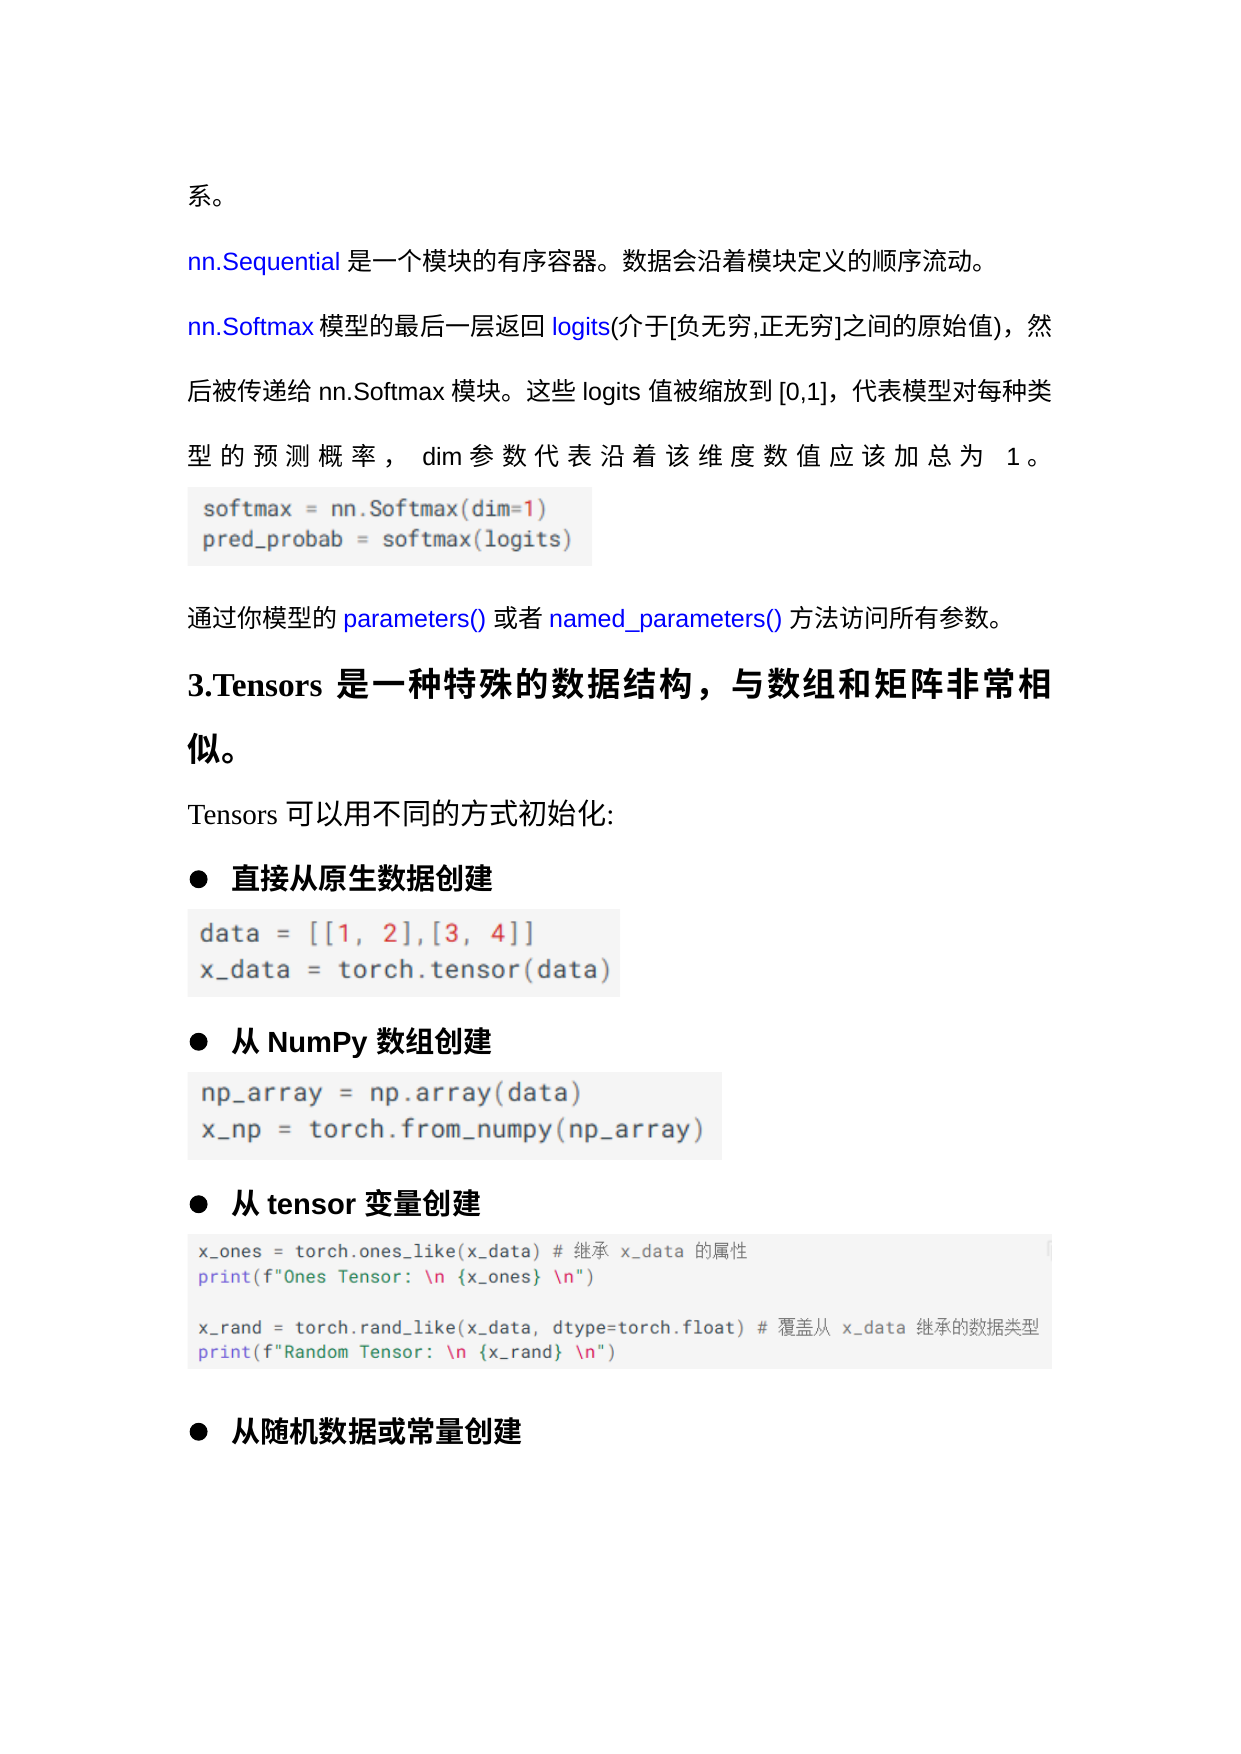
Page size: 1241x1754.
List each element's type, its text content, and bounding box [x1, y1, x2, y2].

list nn.Softmax模型的最后一层返回 logits(介于[负无穷,正无穷]之间的原始值)，然后被传递给 nn.Softmax 模块。这些 logits 值被缩放到 [0,1]，代表模型对每种类型的预测概率， dim 参数代表沿着该维度数值应该加总为 1。 [187, 292, 1053, 584]
picture [187, 1072, 722, 1160]
picture [187, 487, 593, 566]
list 直接从原生数据创建 [187, 844, 1053, 909]
picture [187, 909, 621, 997]
list nn.ReLU非线性的激活函数在模型的输入和输出之间数创造了复杂的映射关系。 [187, 162, 1053, 227]
list Tensors 可以用不同的方式初始化: [187, 779, 1053, 844]
list 通过你模型的 parameters() 或者 named_parameters() 方法访问所有参数。 [187, 584, 1053, 649]
list 从 NumPy 数组创建 [187, 1007, 1053, 1072]
list 从随机数据或常量创建 [187, 1397, 1053, 1462]
list 3.Tensors 是一种特殊的数据结构，与数组和矩阵非常相似。 [187, 649, 1053, 779]
list nn.Sequential 是一个模块的有序容器。数据会沿着模块定义的顺序流动。 [187, 227, 1053, 292]
picture [187, 1234, 1052, 1369]
list 从 tensor 变量创建 [187, 1169, 1053, 1234]
